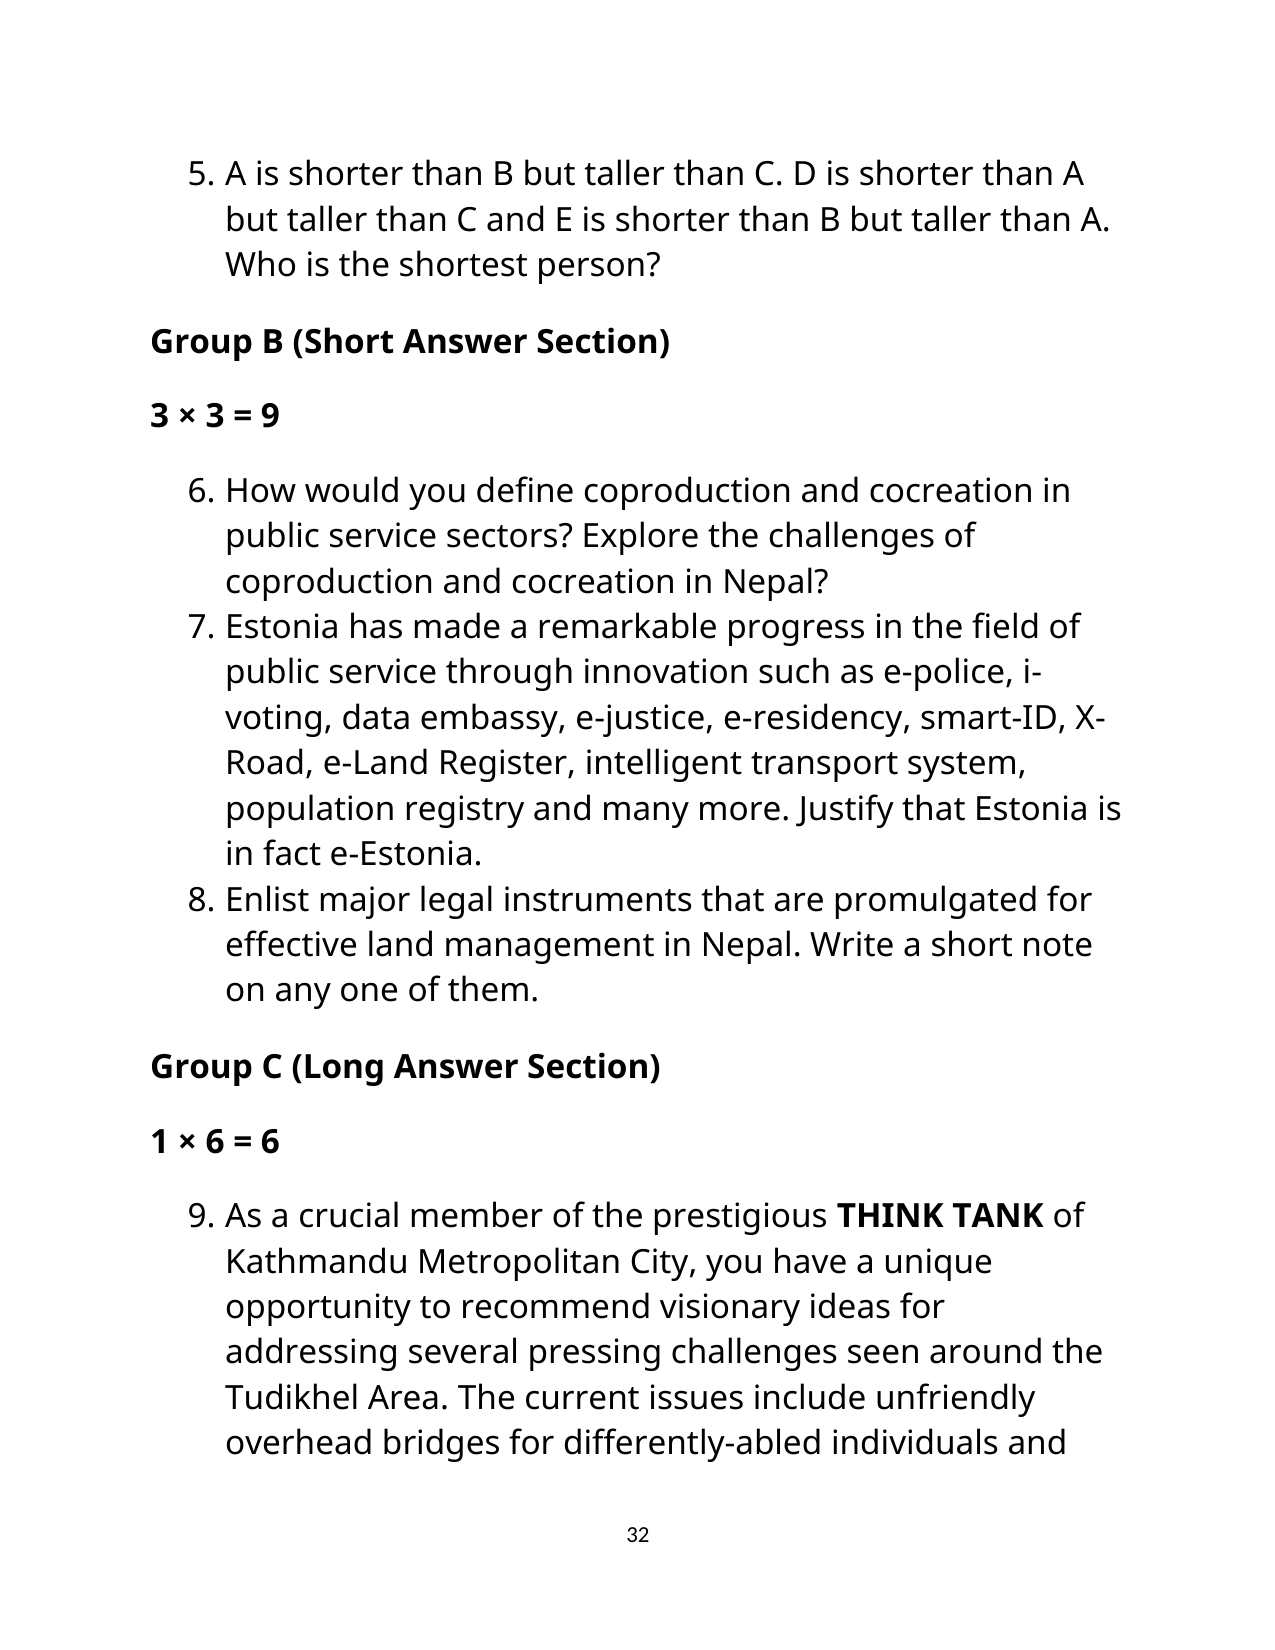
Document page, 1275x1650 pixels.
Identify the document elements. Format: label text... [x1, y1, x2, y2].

text Group B (Short Answer Section) [150, 317, 1125, 363]
list Enlist major legal instruments that are promulgated for effective land management in Nepal. Write a short note on any one of them. [187, 875, 1125, 1012]
list How would you define coproduction and cocreation in public service sectors? Explore the challenges of coproduction and cocreation in Nepal? [187, 467, 1125, 603]
text Group C (Long Answer Section) [150, 1043, 1125, 1088]
text 1 × 6 = 6 [150, 1117, 1125, 1163]
text 3 × 3 = 9 [150, 392, 1125, 437]
list Estonia has made a remarkable progress in the field of public service through innovation such as e-police, i-voting, data embassy, e-justice, e-residency, smart-ID, X-Road, e-Land Register, intelligent transport system, population registry and many more. Justify that Estonia is in fact e-Estonia. [187, 603, 1125, 875]
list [187, 1192, 1125, 1464]
list A is shorter than B but taller than C. D is shorter than A but taller than C and E is shorter than B but taller than A. Who is the shortest person? [187, 150, 1125, 286]
